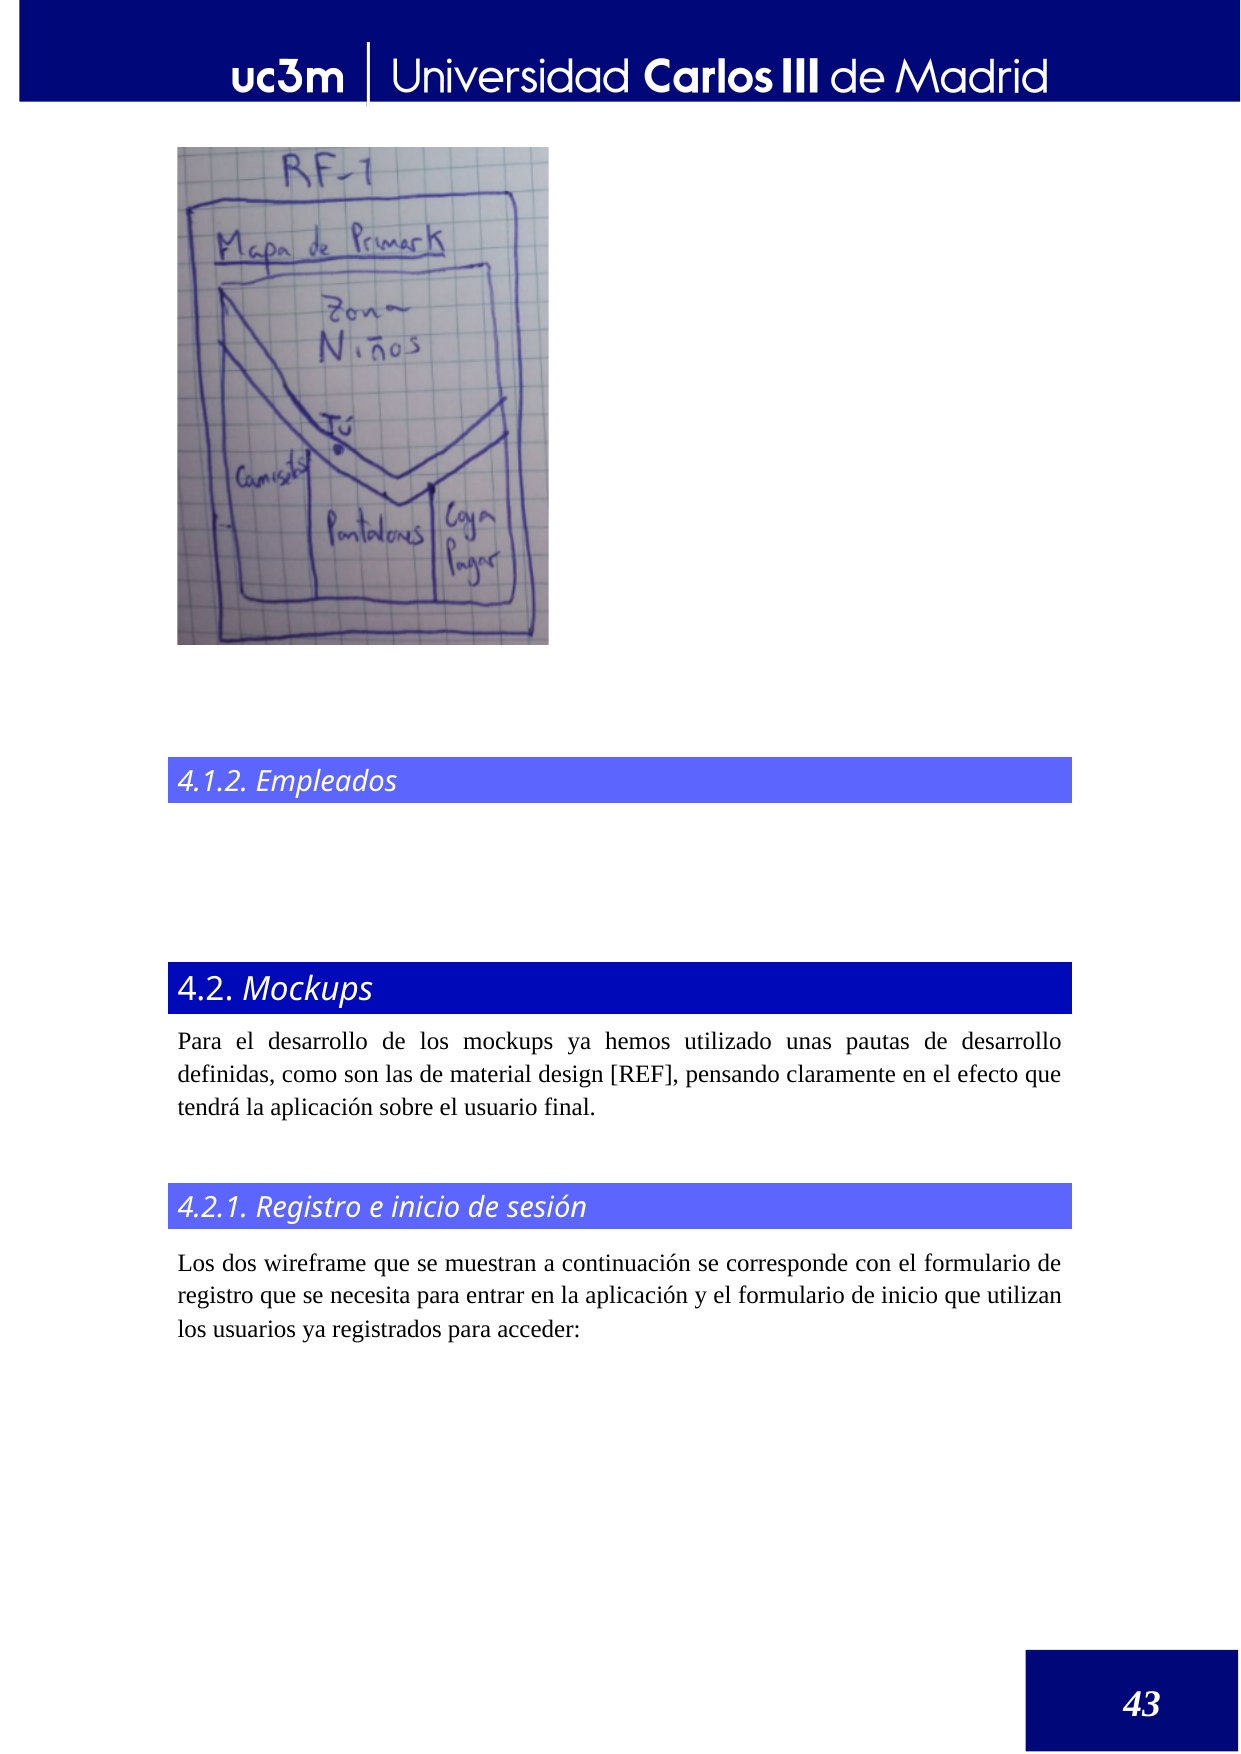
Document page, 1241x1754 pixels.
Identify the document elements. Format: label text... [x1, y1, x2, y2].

subtitle Registro e inicio de sesión [169, 1184, 1071, 1228]
picture [196, 31, 1083, 107]
text Para el desarrollo de los mockups ya hemos utilizado unas pautas de desarrollo definidas, como son las de material design [REF], pensando claramente en el efecto que tendrá la aplicación sobre el usuario final. [177, 1026, 1063, 1121]
subtitle Empleados [169, 758, 1071, 802]
subtitle Mockups [169, 963, 1071, 1013]
picture [177, 147, 549, 645]
text Los dos wireframe que se muestran a continuación se corresponde con el formulario de registro que se necesita para entrar en la aplicación y el formulario de inicio que utilizan los usuarios ya registrados para acceder: [177, 1248, 1063, 1342]
